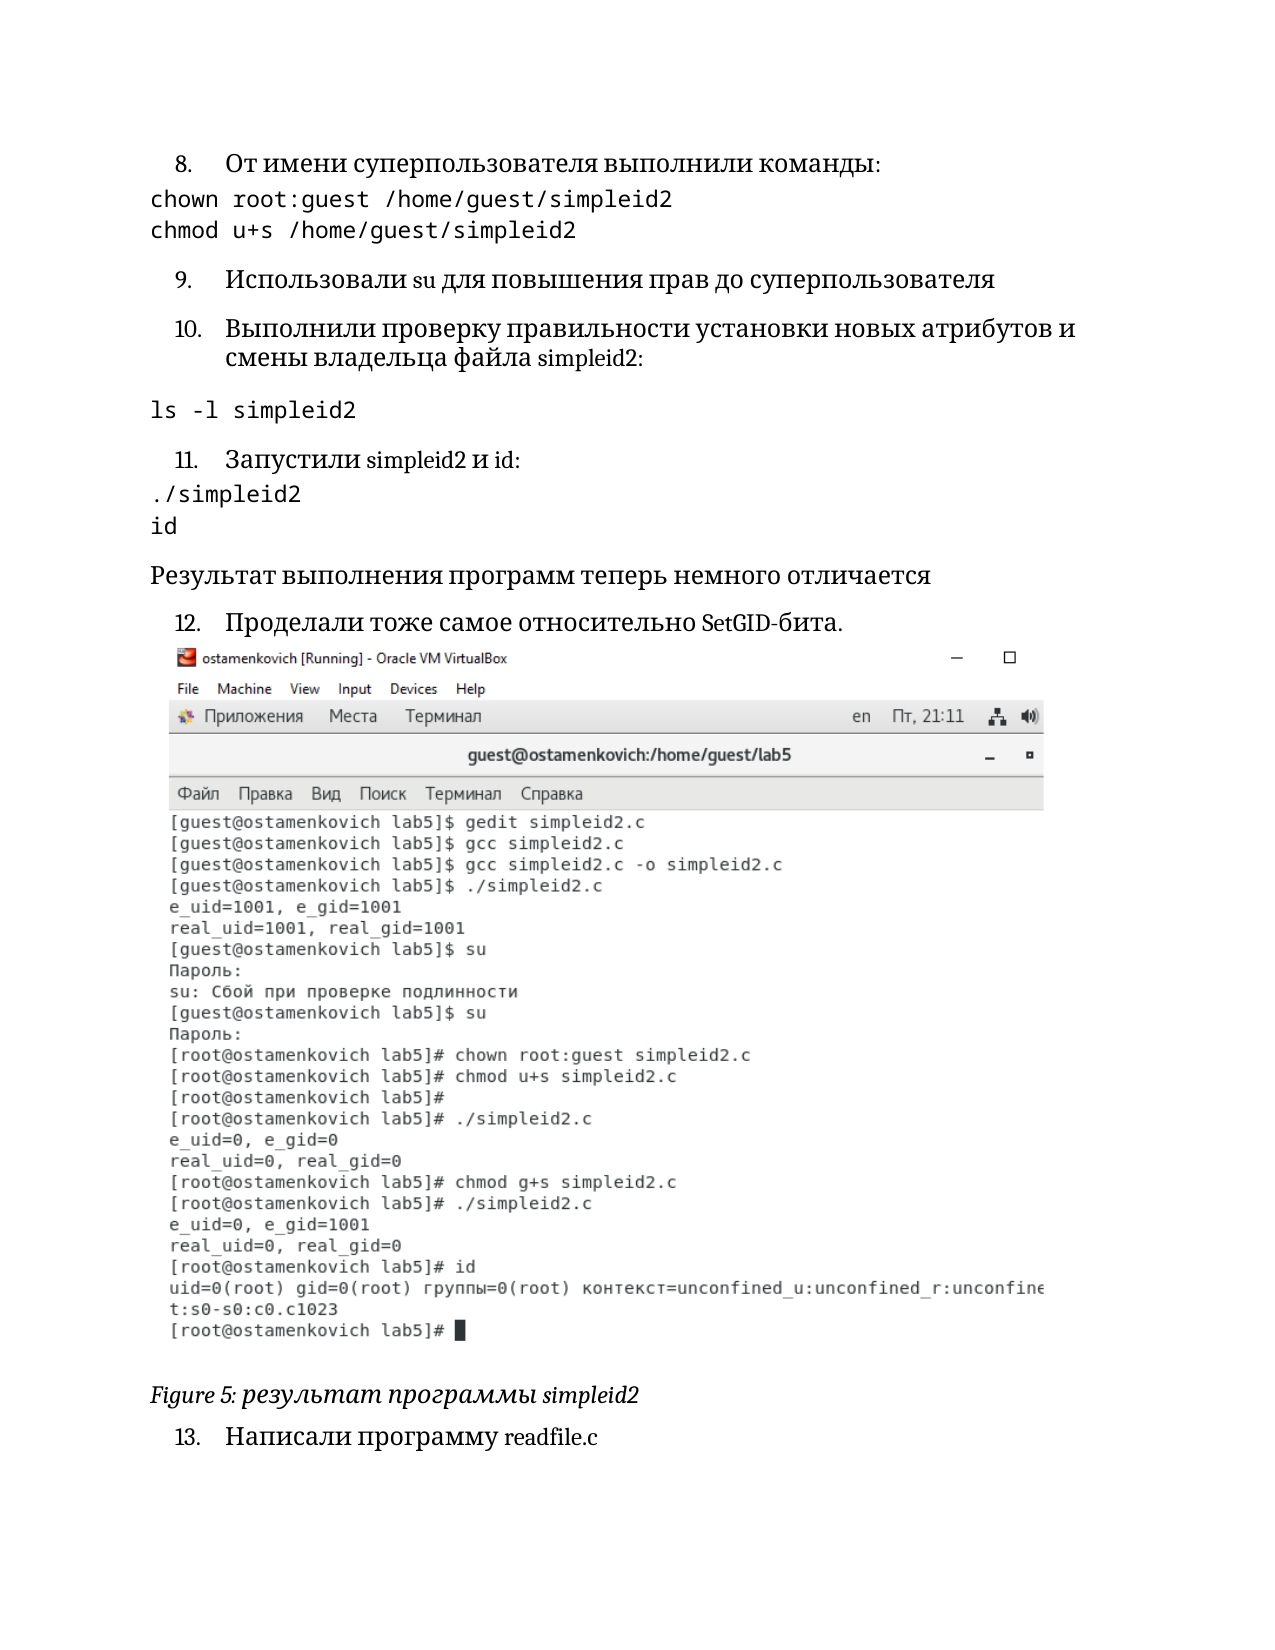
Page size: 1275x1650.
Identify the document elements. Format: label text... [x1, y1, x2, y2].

text Результат выполнения программ теперь немного отличается [150, 562, 1125, 590]
list Использовали su для повышения прав до суперпользователя [175, 266, 1125, 294]
text Figure 5: результат программы simpleid2 [150, 1381, 1125, 1410]
list Написали программу readfile.c [175, 1423, 1125, 1451]
picture [168, 641, 1044, 1361]
list Запустили simpleid2 и id: [175, 446, 1125, 474]
list От имени суперпользователя выполнили команды: [175, 150, 1125, 179]
list Проделали тоже самое относительно SetGID-бита. [175, 609, 1125, 638]
list Выполнили проверку правильности установки новых атрибутов и смены владельца файла simpleid2: [175, 315, 1125, 373]
text ls -l simpleid2 [150, 394, 1125, 425]
text chown root:guest /home/guest/simpleid2 chmod u+s /home/guest/simpleid2 [150, 182, 1125, 245]
text ./simpleid2 id [150, 478, 1125, 541]
